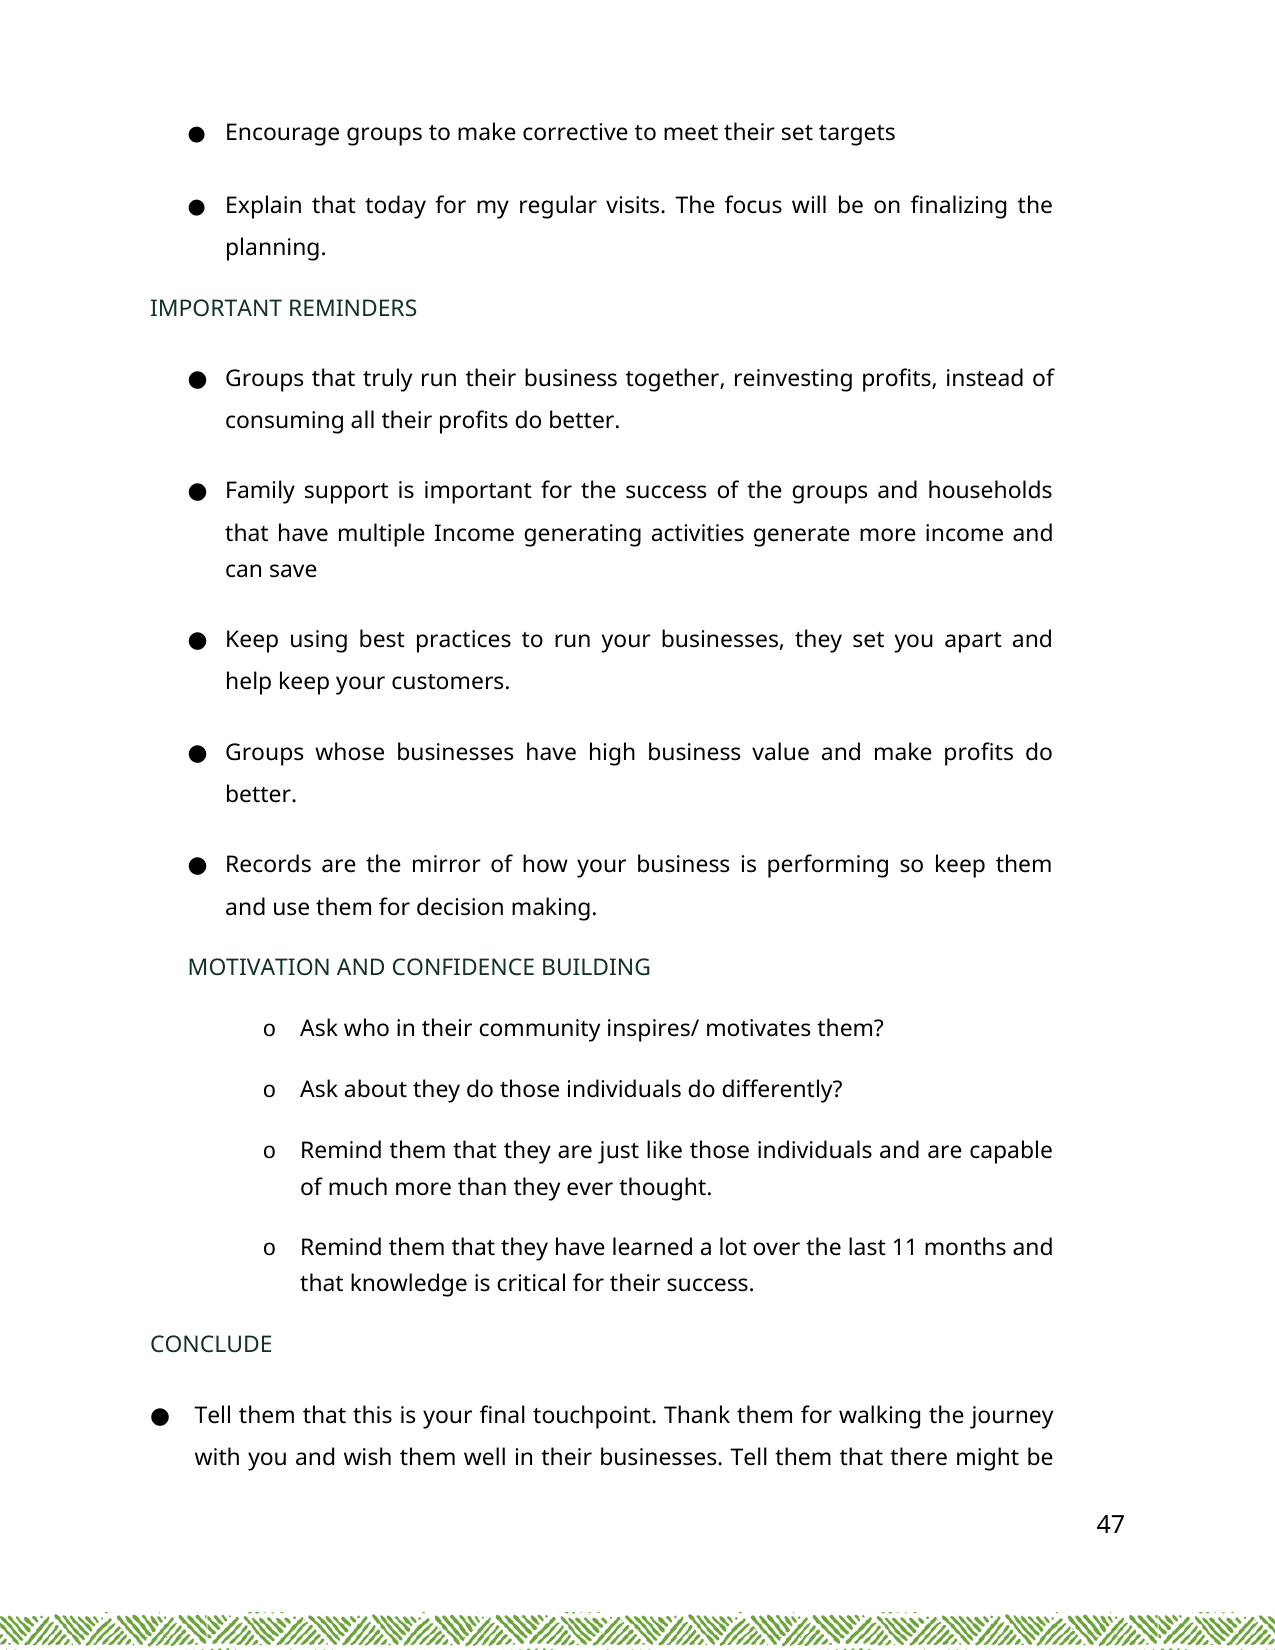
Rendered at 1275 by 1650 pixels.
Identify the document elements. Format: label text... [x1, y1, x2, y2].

list Ask who in their community inspires/ motivates them? [262, 1012, 1054, 1044]
list Remind them that they have learned a lot over the last 11 months and that knowledge is critical for their success. [262, 1231, 1054, 1299]
list Family support is important for the success of the groups and households that have multiple Income generating activities generate more income and can save [187, 465, 1054, 584]
list Remind them that they are just like those individuals and are capable of much more than they ever thought. [262, 1134, 1054, 1202]
text CONCLUDE [150, 1328, 1125, 1359]
list Ask about they do those individuals do differently? [262, 1073, 1054, 1105]
list Encourage groups to make corrective to meet their set targets [187, 109, 1054, 152]
text MOTIVATION AND CONFIDENCE BUILDING [187, 951, 1125, 983]
text IMPORTANT REMINDERS [150, 291, 1125, 323]
list Explain that today for my regular visits. The focus will be on finalizing the planning. [187, 183, 1054, 262]
list Groups that truly run their business together, reinvesting profits, instead of consuming all their profits do better. [187, 352, 1054, 435]
list Groups whose businesses have high business value and make profits do better. [187, 726, 1054, 809]
picture [0, 1612, 1275, 1650]
list Keep using best practices to run your businesses, they set you apart and help keep your customers. [187, 613, 1054, 696]
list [150, 1389, 1054, 1472]
list Records are the mirror of how your business is performing so keep them and use them for decision making. [187, 839, 1054, 922]
